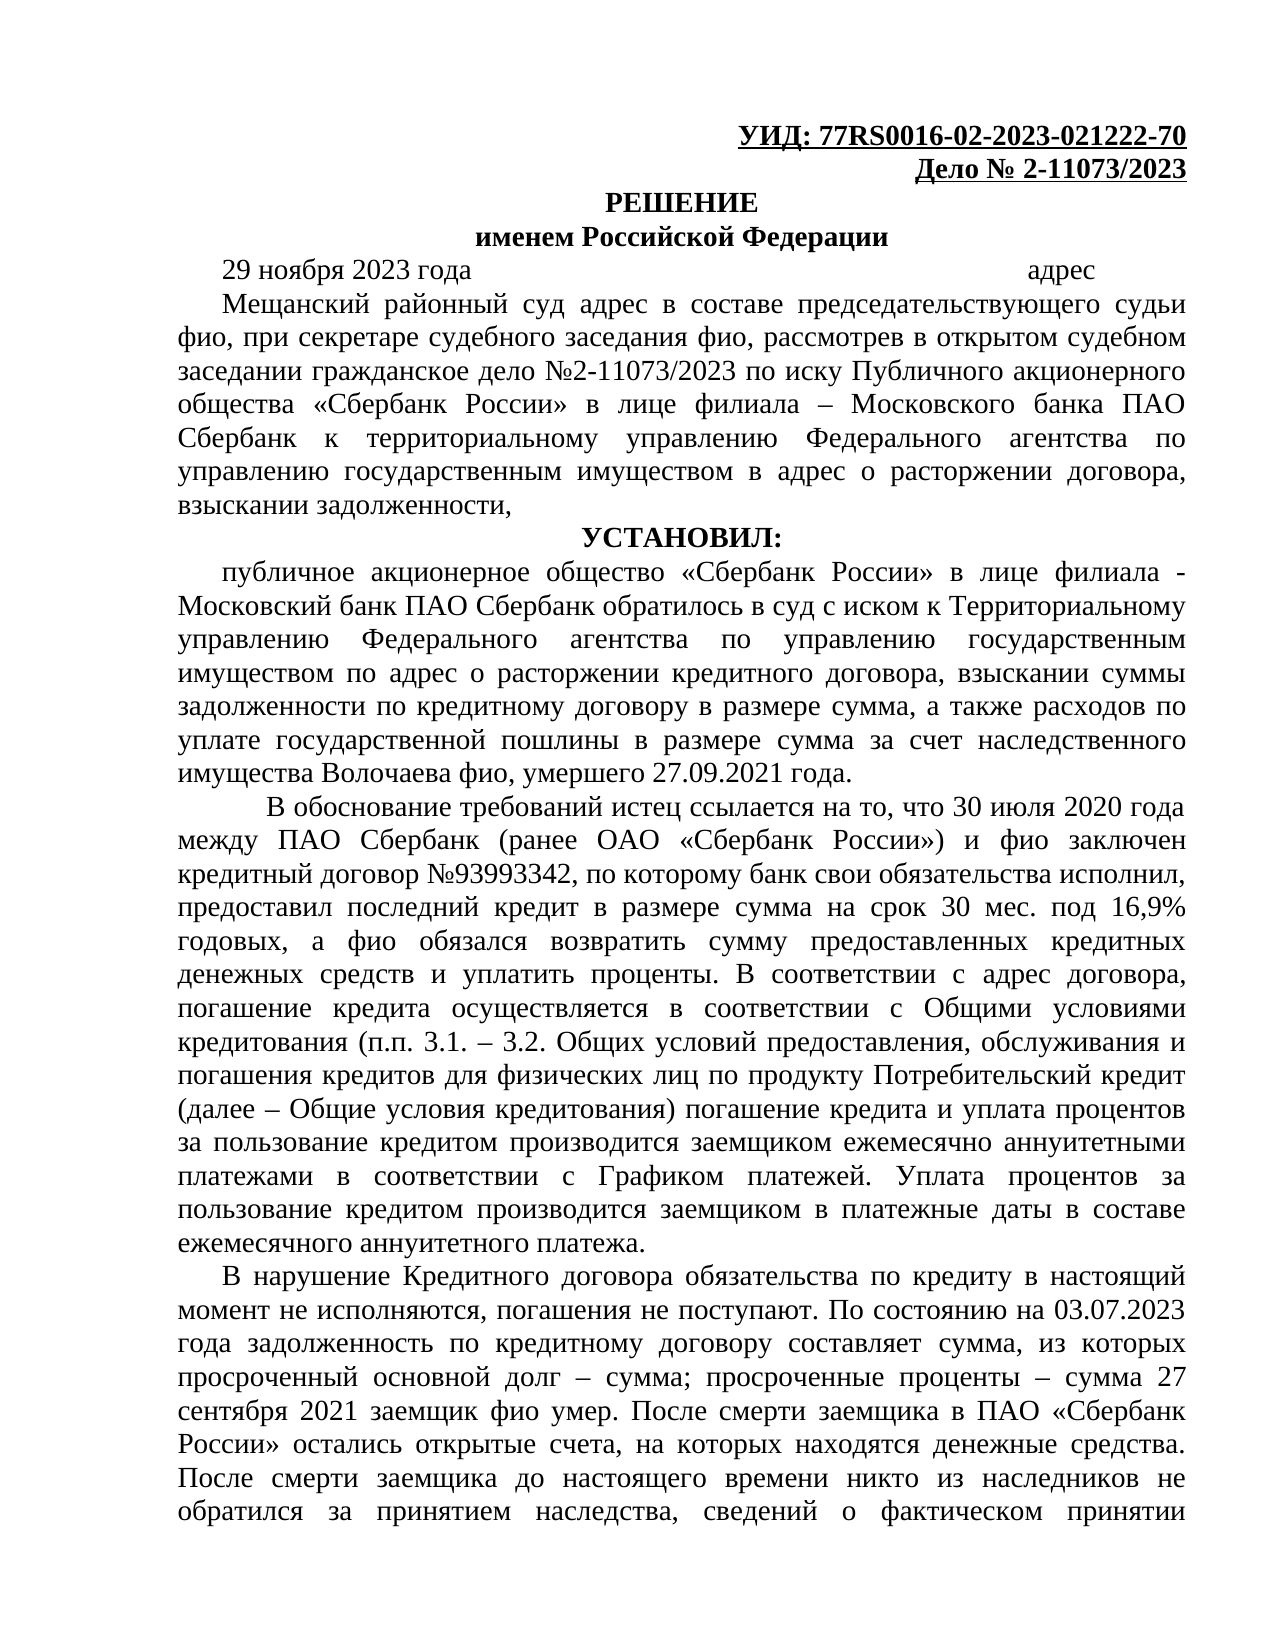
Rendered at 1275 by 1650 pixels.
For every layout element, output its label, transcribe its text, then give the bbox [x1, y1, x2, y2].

text Дело № 2-11073/2023 [177, 152, 1186, 185]
text В обоснование требований истец ссылается на то, что 30 июля 2020 года между ПАО Сбербанк (ранее ОАО «Сбербанк России») и фио заключен кредитный договор №93993342, по которому банк свои обязательства исполнил, предоставил последний кредит в размере сумма на срок 30 мес. под 16,9% годовых, а фио обязался возвратить сумму предоставленных кредитных денежных средств и уплатить проценты. В соответствии с адрес договора, погашение кредита осуществляется в соответствии с Общими условиями кредитования (п.п. 3.1. – 3.2. Общих условий предоставления, обслуживания и погашения кредитов для физических лиц по продукту Потребительский кредит (далее – Общие условия кредитования) погашение кредита и уплата процентов за пользование кредитом производится заемщиком ежемесячно аннуитетными платежами в соответствии с Графиком платежей. Уплата процентов за пользование кредитом производится заемщиком в платежные даты в составе ежемесячного аннуитетного платежа. [177, 789, 1186, 1258]
text 29 ноября 2023 года адрес [177, 252, 1186, 286]
text РЕШЕНИЕ [177, 185, 1186, 219]
text Мещанский районный суд адрес в составе председательствующего судьи фио, при секретаре судебного заседания фио, рассмотрев в открытом судебном заседании гражданское дело №2-11073/2023 по иску Публичного акционерного общества «Сбербанк России» в лице филиала – Московского банка ПАО Сбербанк к территориальному управлению Федерального агентства по управлению государственным имуществом в адрес о расторжении договора, взыскании задолженности, [177, 286, 1186, 521]
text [177, 1258, 1186, 1527]
text именем Российской Федерации [177, 219, 1186, 252]
text публичное акционерное общество «Сбербанк России» в лице филиала - Московский банк ПАО Сбербанк обратилось в суд с иском к Территориальному управлению Федерального агентства по управлению государственным имуществом по адрес о расторжении кредитного договора, взыскании суммы задолженности по кредитному договору в размере сумма, а также расходов по уплате государственной пошлины в размере сумма за счет наследственного имущества Волочаева фио, умершего 27.09.2021 года. [177, 554, 1186, 789]
text УИД: 77RS0016-02-2023-021222-70 [177, 118, 1186, 152]
text УСТАНОВИЛ: [177, 521, 1186, 554]
